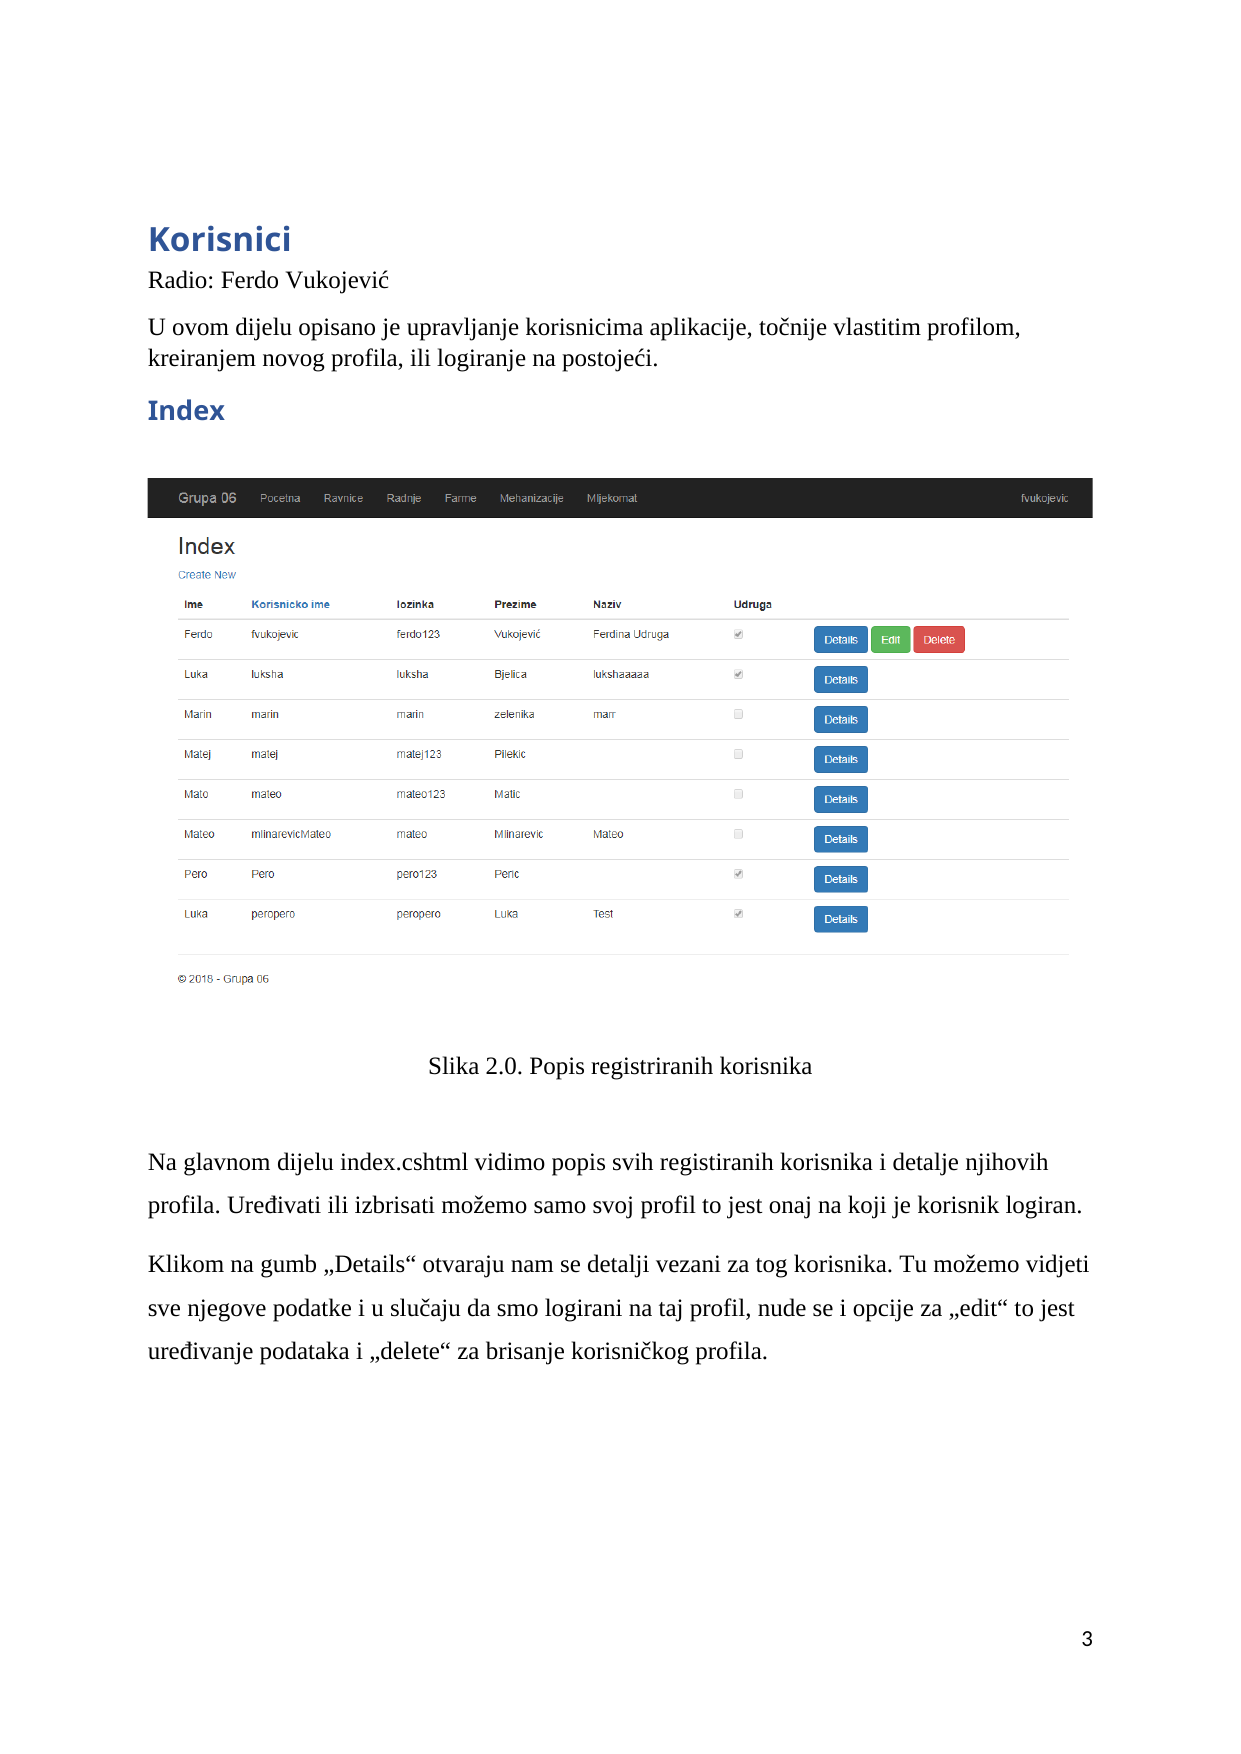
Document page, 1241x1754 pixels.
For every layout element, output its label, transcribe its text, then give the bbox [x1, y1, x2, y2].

text Klikom na gumb „Details“ otvaraju nam se detalji vezani za tog korisnika. Tu možemo vidjeti sve njegove podatke i u slučaju da smo logirani na taj profil, nude se i opcije za „edit“ to jest uređivanje podataka i „delete“ za brisanje korisničkog profila. [148, 1249, 1093, 1364]
text Na glavnom dijelu index.cshtml vidimo popis svih registiranih korisnika i detalje njihovih profila. Uređivati ili izbrisati možemo samo svoj profil to jest onaj na koji je korisnik logiran. [148, 1147, 1093, 1218]
text Slika 2.0. Popis registriranih korisnika [148, 1051, 1093, 1080]
text U ovom dijelu opisano je upravljanje korisnicima aplikacije, točnije vlastitim profilom, kreiranjem novog profila, ili logiranje na postojeći. [148, 312, 1093, 372]
subtitle Index [148, 391, 1093, 428]
subtitle Korisnici [148, 216, 1093, 261]
picture [147, 478, 1093, 1033]
text Radio: Ferdo Vukojević [148, 265, 1093, 293]
